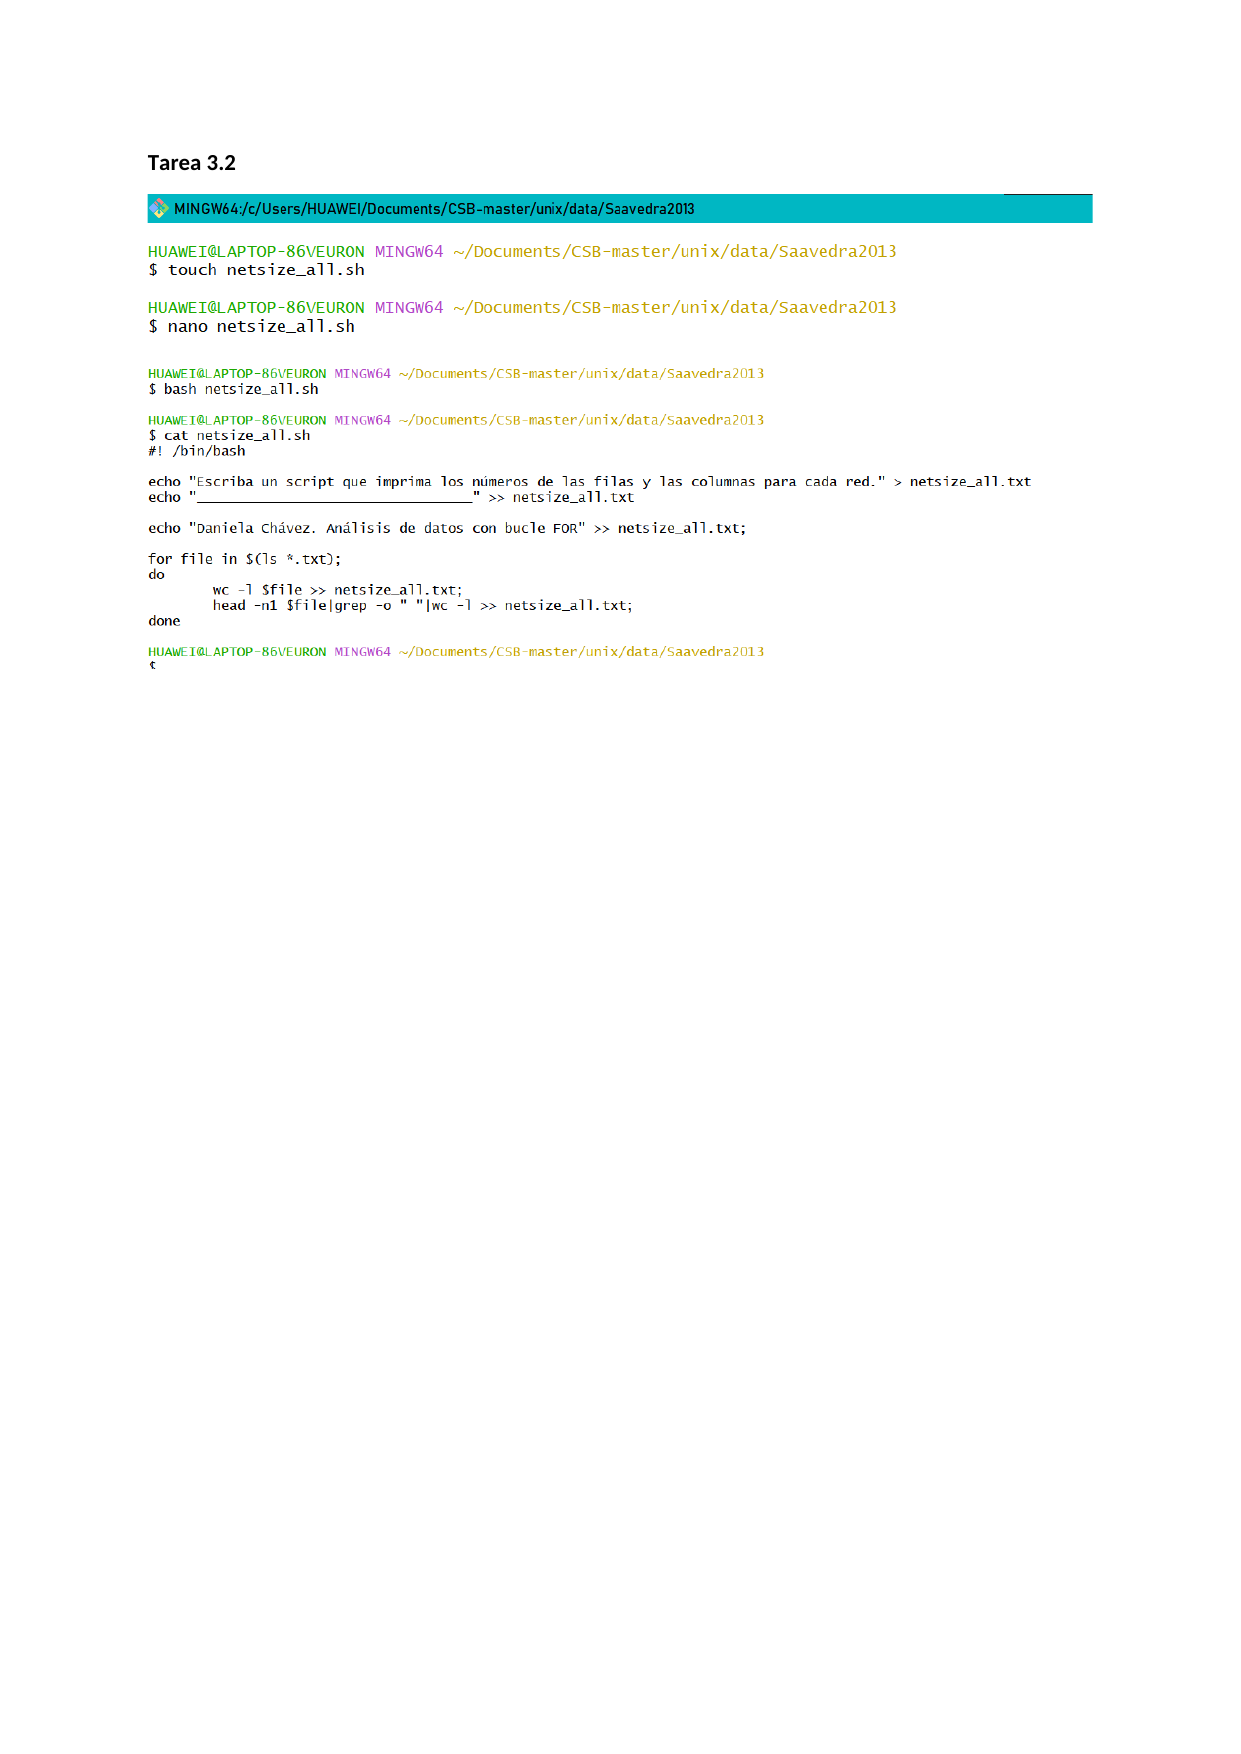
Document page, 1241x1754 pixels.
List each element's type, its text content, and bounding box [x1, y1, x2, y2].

text Tarea 3.2 [148, 148, 1092, 176]
picture [147, 365, 1093, 669]
picture [147, 194, 1093, 346]
